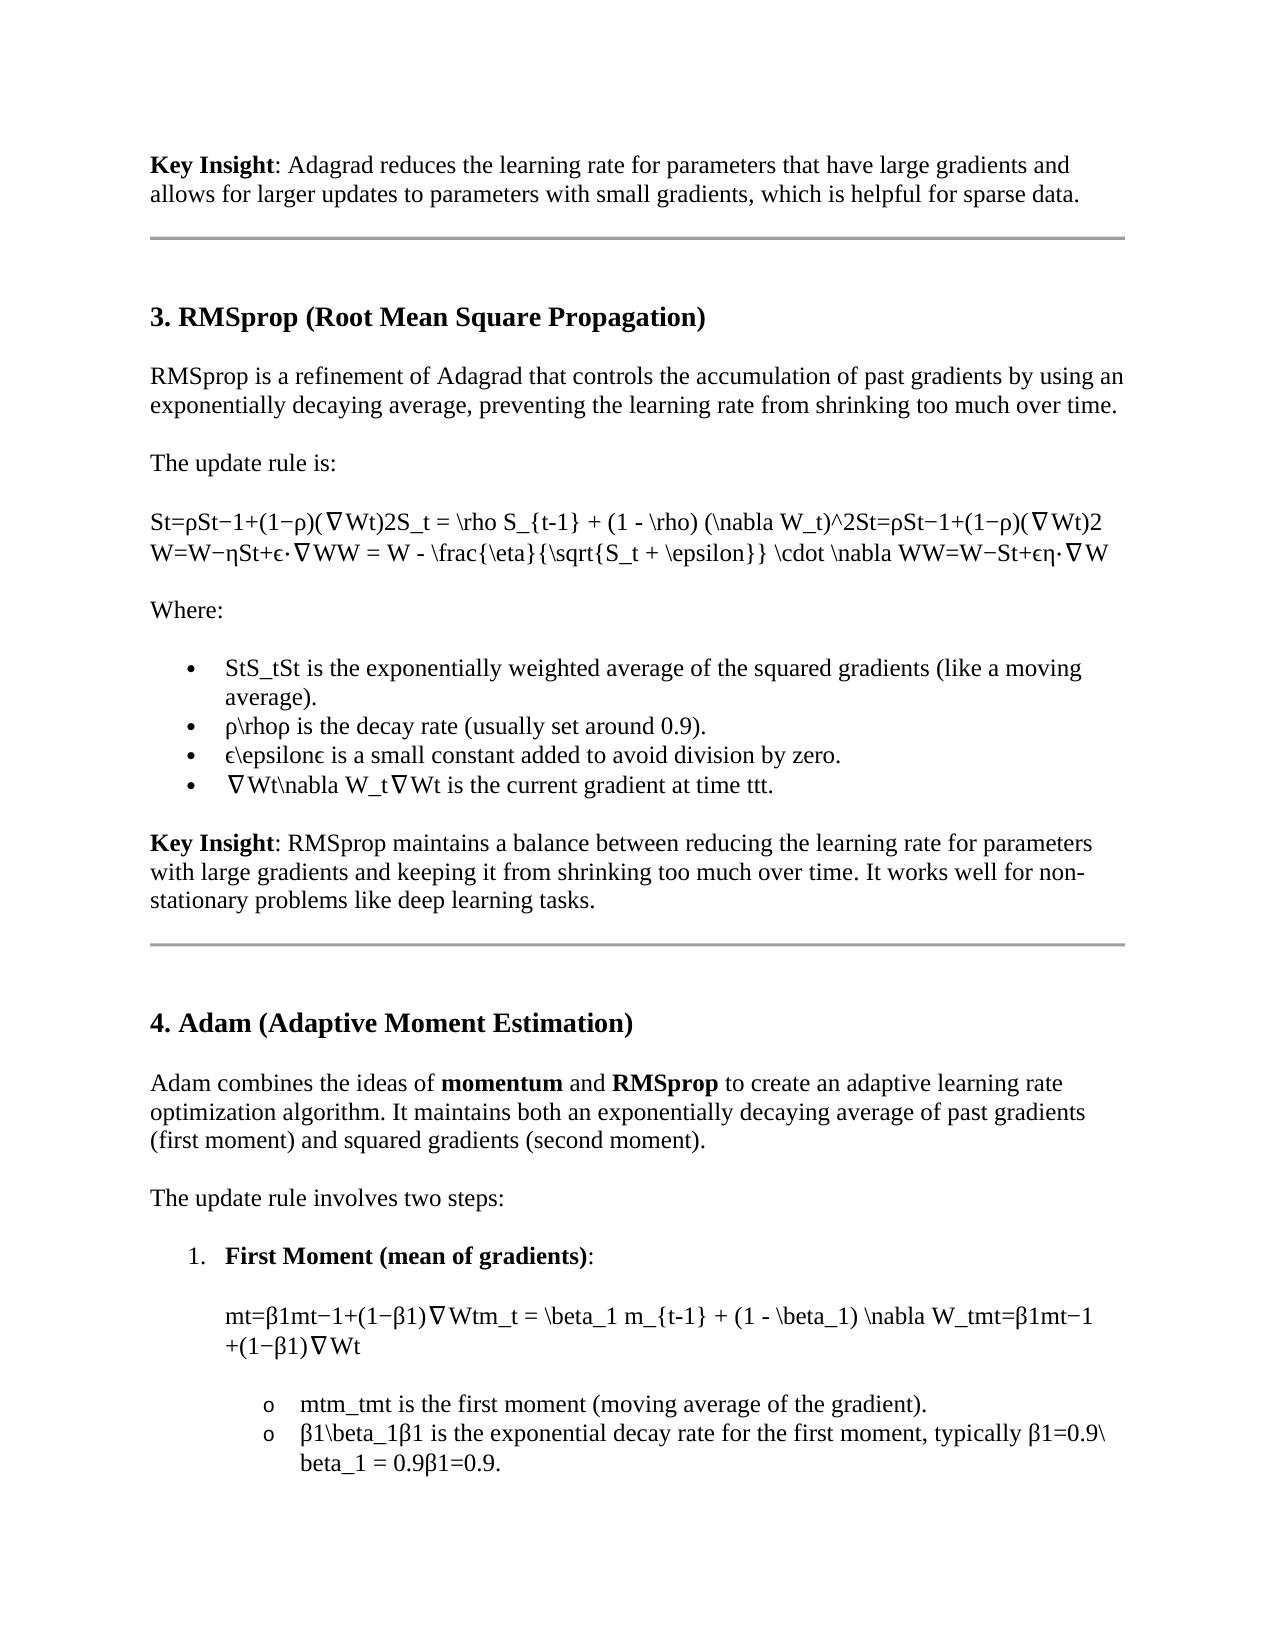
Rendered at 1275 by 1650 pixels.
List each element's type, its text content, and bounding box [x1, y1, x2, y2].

list ϵ\epsilonϵ is a small constant added to avoid division by zero. [187, 740, 1125, 768]
list StS_tSt​ is the exponentially weighted average of the squared gradients (like a moving average). [187, 653, 1125, 711]
text Key Insight: RMSprop maintains a balance between reducing the learning rate for parameters with large gradients and keeping it from shrinking too much over time. It works well for non-stationary problems like deep learning tasks. [150, 828, 1125, 914]
list First Moment (mean of gradients): [187, 1241, 1125, 1270]
list ρ\rhoρ is the decay rate (usually set around 0.9). [187, 711, 1125, 740]
text 4. Adam (Adaptive Moment Estimation) [150, 1007, 1125, 1039]
list β1\beta_1β1​ is the exponential decay rate for the first moment, typically β1=0.9\beta_1 = 0.9β1​=0.9. [262, 1418, 1125, 1477]
text The update rule is: [150, 448, 1125, 477]
text The update rule involves two steps: [150, 1183, 1125, 1212]
text RMSprop is a refinement of Adagrad that controls the accumulation of past gradients by using an exponentially decaying average, preventing the learning rate from shrinking too much over time. [150, 361, 1125, 419]
text 3. RMSprop (Root Mean Square Propagation) [150, 300, 1125, 332]
text mt=β1mt−1+(1−β1)∇Wtm_t = \beta_1 m_{t-1} + (1 - \beta_1) \nabla W_tmt​=β1​mt−1​+(1−β1​)∇Wt​ [225, 1299, 1125, 1360]
list ∇Wt\nabla W_t∇Wt​ is the current gradient at time ttt. [187, 768, 1125, 799]
list mtm_tmt​ is the first moment (moving average of the gradient). [262, 1389, 1125, 1418]
text Key Insight: Adagrad reduces the learning rate for parameters that have large gradients and allows for larger updates to parameters with small gradients, which is helpful for sparse data. [150, 150, 1125, 207]
text Adam combines the ideas of momentum and RMSprop to create an adaptive learning rate optimization algorithm. It maintains both an exponentially decaying average of past gradients (first moment) and squared gradients (second moment). [150, 1068, 1125, 1154]
text Where: [150, 596, 1125, 624]
text St=ρSt−1+(1−ρ)(∇Wt)2S_t = \rho S_{t-1} + (1 - \rho) (\nabla W_t)^2St​=ρSt−1​+(1−ρ)(∇Wt​)2 W=W−ηSt+ϵ⋅∇WW = W - \frac{\eta}{\sqrt{S_t + \epsilon}} \cdot \nabla WW=W−St​+ϵ​η​⋅∇W [150, 506, 1125, 566]
